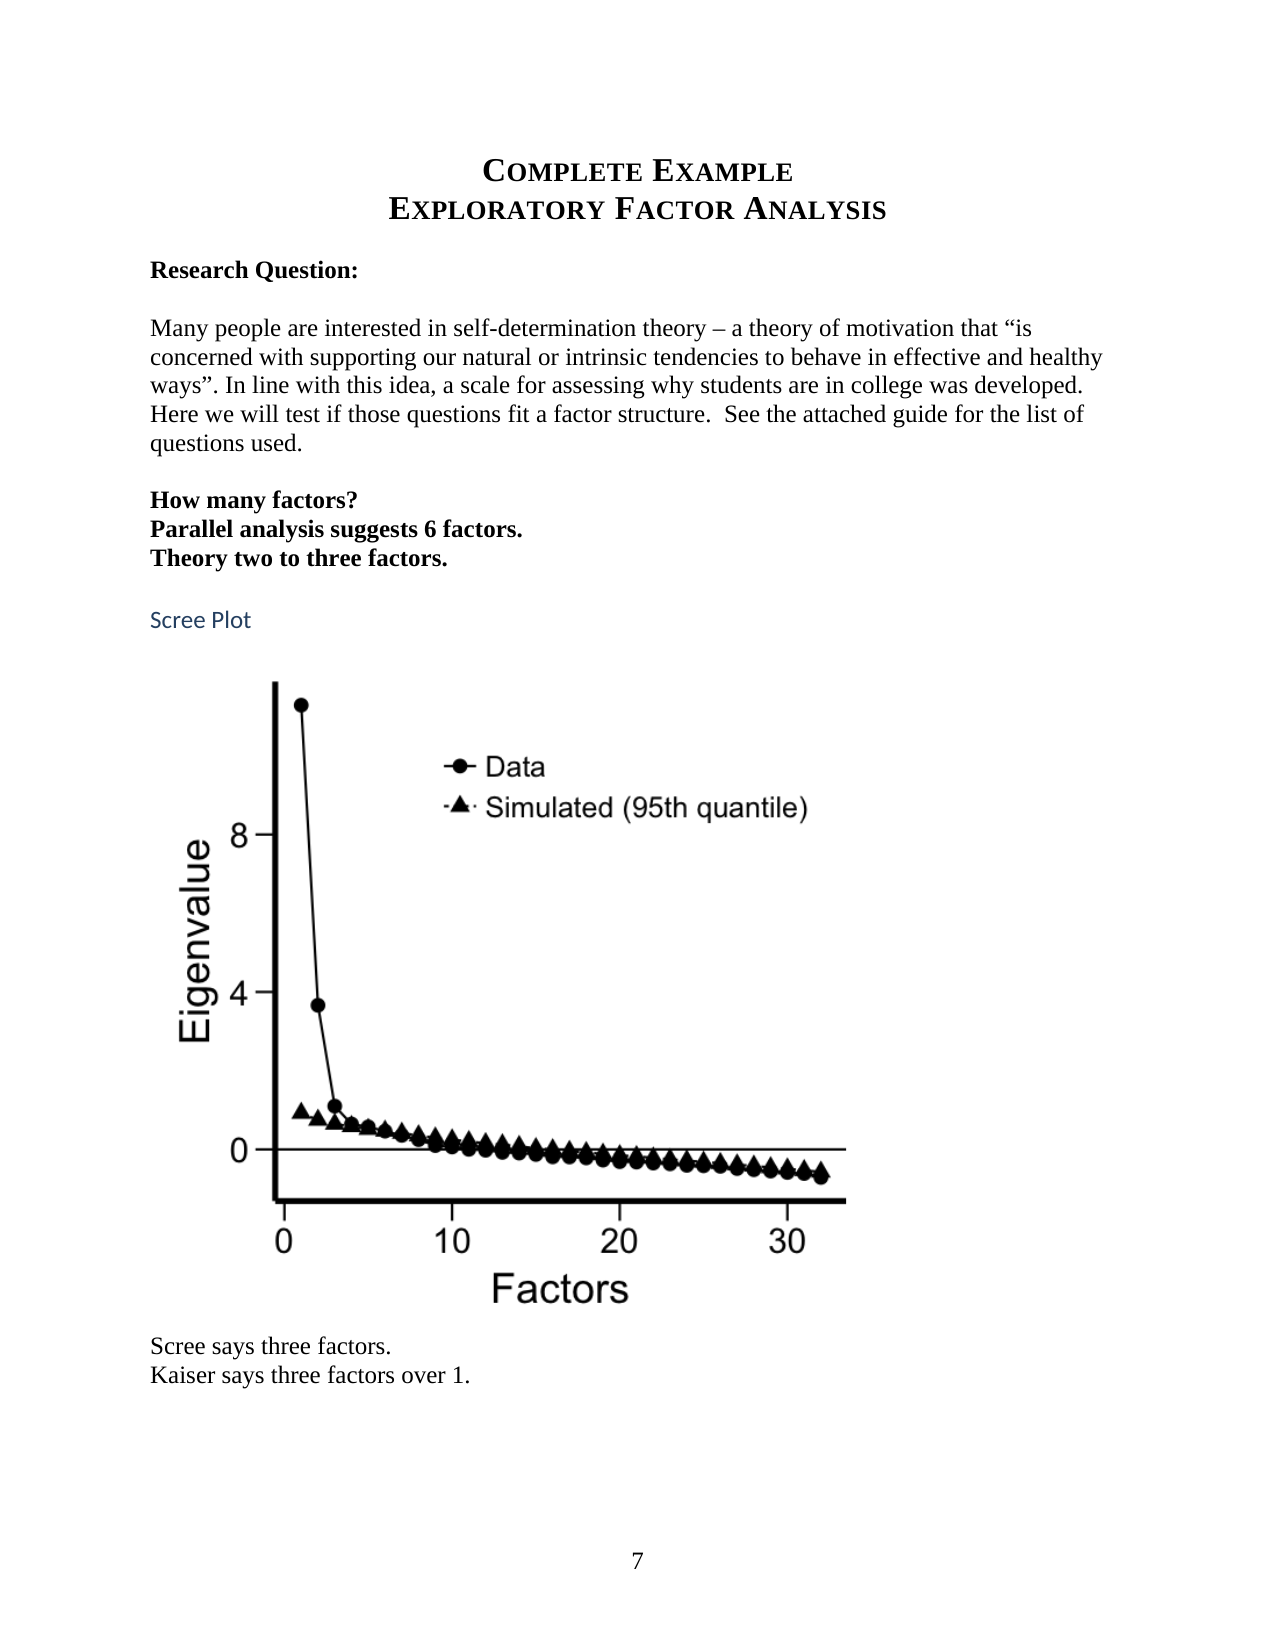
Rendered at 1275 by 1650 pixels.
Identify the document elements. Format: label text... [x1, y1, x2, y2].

subtitle Complete Example [150, 150, 1125, 188]
text Parallel analysis suggests 6 factors. [150, 514, 1125, 543]
text Scree says three factors. [150, 1331, 1125, 1360]
text Theory two to three factors. [150, 543, 1125, 572]
text Many people are interested in self-determination theory – a theory of motivation that “is concerned with supporting our natural or intrinsic tendencies to behave in effective and healthy ways”. In line with this idea, a scale for assessing why students are in college was developed. Here we will test if those questions fit a factor structure. See the attached guide for the list of questions used. [150, 313, 1125, 457]
subtitle Exploratory Factor Analysis [150, 188, 1125, 227]
text How many factors? [150, 485, 1125, 514]
subtitle Scree Plot [150, 604, 1125, 635]
picture [150, 635, 847, 1332]
text Research Question: [150, 255, 1125, 284]
text Kaiser says three factors over 1. [150, 1360, 1125, 1389]
